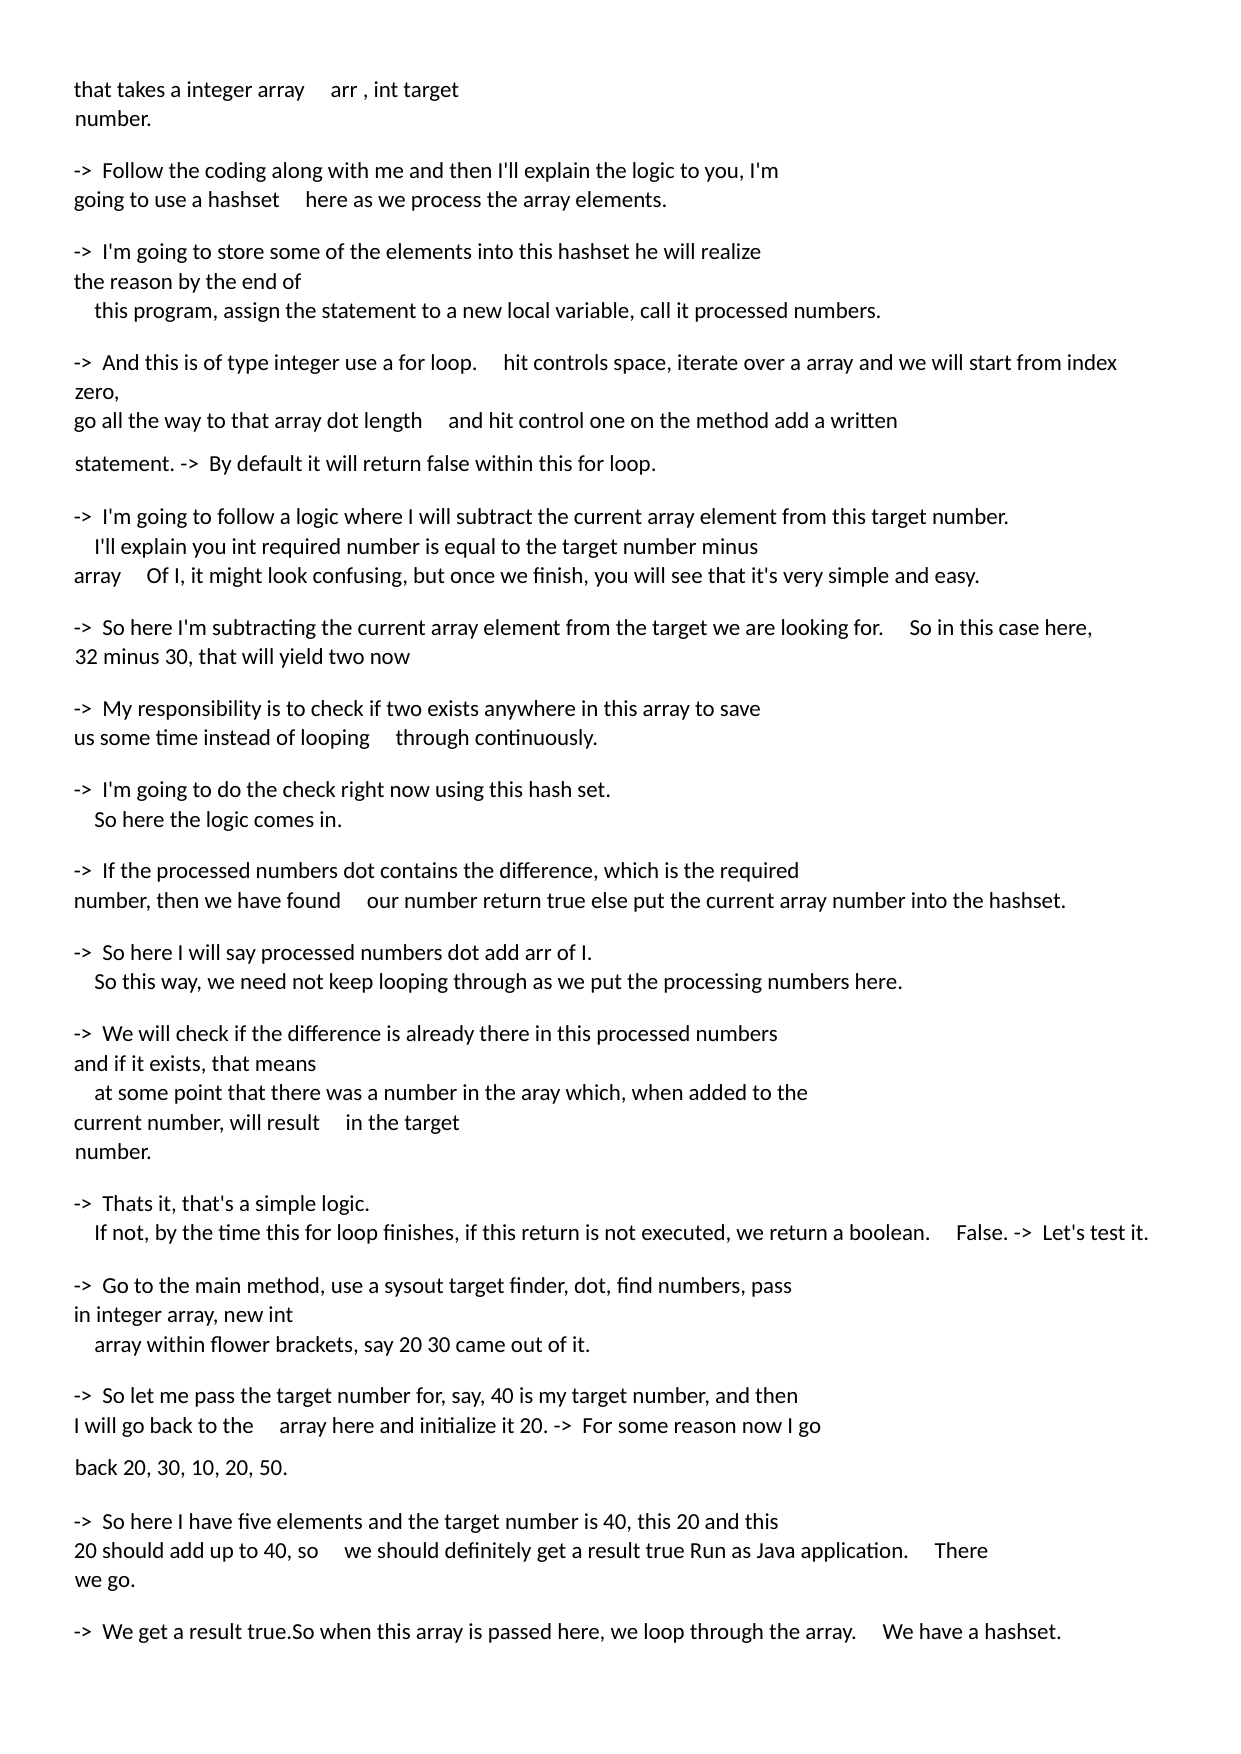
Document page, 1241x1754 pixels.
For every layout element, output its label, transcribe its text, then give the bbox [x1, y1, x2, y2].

text us some time instead of looping through continuously. [73, 723, 640, 752]
text current number, will result in the target number. [73, 1108, 528, 1165]
text -> Follow the coding along with me and then I'll explain the logic to you, I'm [73, 156, 1165, 184]
text and if it exists, that means [73, 1049, 1165, 1077]
text that takes a integer array arr , int target number. [73, 75, 528, 132]
text -> So let me pass the target number for, say, 40 is my target number, and then [73, 1382, 1165, 1410]
text array within flower brackets, say 20 30 came out of it. [73, 1330, 1165, 1358]
text So here the logic comes in. [73, 805, 1165, 833]
text go all the way to that array dot length and hit control one on the method add a written statement. -> By default it will return false within this for loop. [73, 407, 940, 477]
text at some point that there was a number in the aray which, when added to the [73, 1078, 1165, 1106]
text number, then we have found our number return true else put the current array number into the hashset. [73, 886, 1140, 914]
text So this way, we need not keep looping through as we put the processing numbers here. [73, 967, 1165, 995]
text I will go back to the array here and initialize it 20. -> For some reason now I go back 20, 30, 10, 20, 50. [73, 1411, 828, 1481]
text -> So here I'm subtracting the current array element from the target we are looking for. So in this case here, 32 minus 30, that will yield two now [73, 613, 1115, 670]
text -> Thats it, that's a simple logic. [73, 1189, 1165, 1217]
text array Of I, it might look confusing, but once we finish, you will see that it's very simple and easy. [73, 561, 1128, 589]
text I'll explain you int required number is equal to the target number minus [73, 532, 1165, 560]
text If not, by the time this for loop finishes, if this return is not executed, we return a boolean. False. -> Let's test it. [73, 1218, 1153, 1246]
text 20 should add up to 40, so we should definitely get a result true Run as Java application. There we go. [73, 1536, 1003, 1593]
text -> So here I have five elements and the target number is 40, this 20 and this [73, 1507, 1165, 1535]
text -> If the processed numbers dot contains the difference, which is the required [73, 857, 1165, 884]
text in integer array, new int [73, 1301, 1165, 1328]
text -> My responsibility is to check if two exists anywhere in this array to save [73, 694, 1165, 722]
text going to use a hashset here as we process the array elements. [73, 185, 690, 213]
text -> So here I will say processed numbers dot add arr of I. [73, 938, 1165, 966]
text -> I'm going to store some of the elements into this hashset he will realize [73, 237, 1165, 265]
text -> We will check if the difference is already there in this processed numbers [73, 1019, 1165, 1047]
text -> I'm going to follow a logic where I will subtract the current array element from this target number. [73, 502, 1165, 531]
text this program, assign the statement to a new local variable, call it processed numbers. [73, 296, 1165, 324]
text -> I'm going to do the check right now using this hash set. [73, 775, 1165, 803]
text -> We get a result true.So when this array is passed here, we loop through the array. We have a hashset. [73, 1617, 1153, 1645]
text -> Go to the main method, use a sysout target finder, dot, find numbers, pass [73, 1271, 1165, 1299]
text the reason by the end of [73, 267, 1165, 295]
text -> And this is of type integer use a for loop. hit controls space, iterate over a array and we will start from index zero, [73, 348, 1153, 405]
